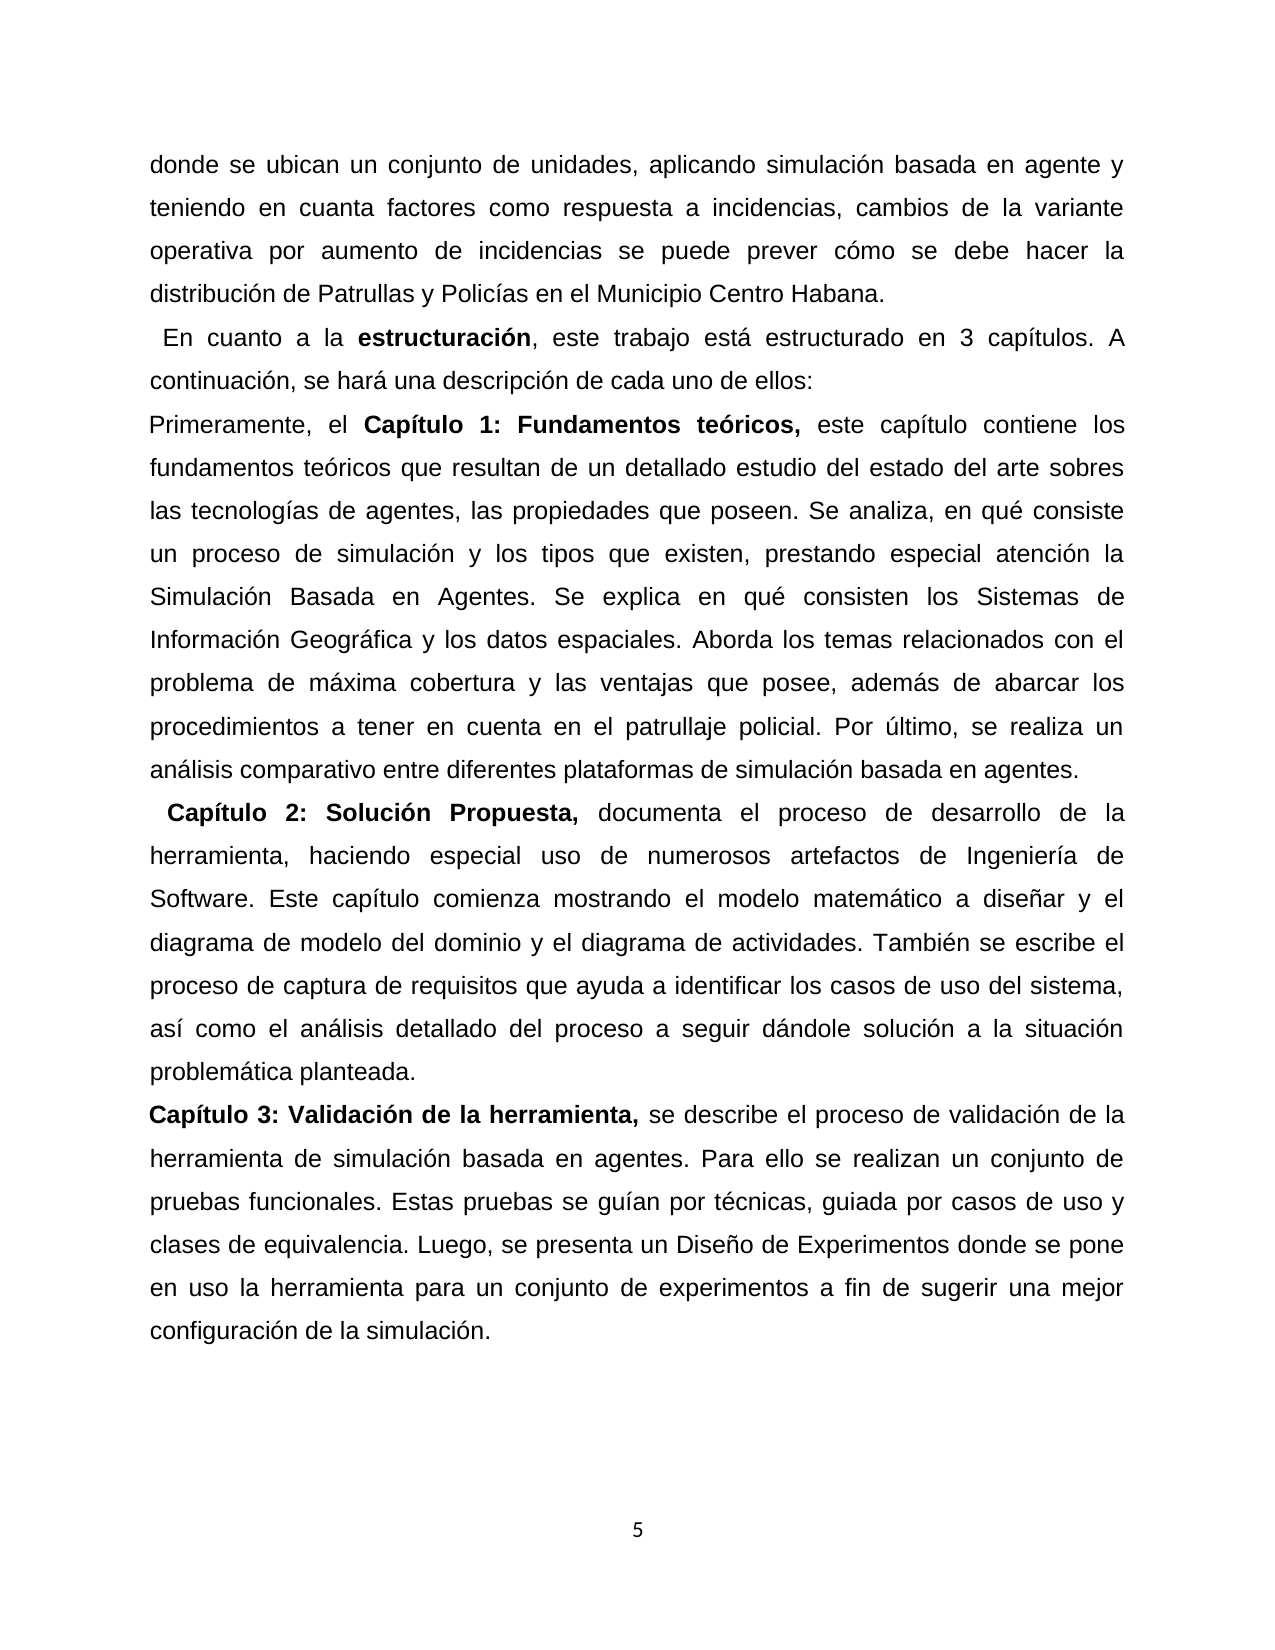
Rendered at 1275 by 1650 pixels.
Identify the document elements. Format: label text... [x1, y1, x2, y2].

text En cuanto a la estructuración, este trabajo está estructurado en 3 capítulos. A continuación, se hará una descripción de cada uno de ellos: [148, 323, 1126, 395]
text Primeramente, el Capítulo 1: Fundamentos teóricos, este capítulo contiene los fundamentos teóricos que resultan de un detallado estudio del estado del arte sobres las tecnologías de agentes, las propiedades que poseen. Se analiza, en qué consiste un proceso de simulación y los tipos que existen, prestando especial atención la Simulación Basada en Agentes. Se explica en qué consisten los Sistemas de Información Geográfica y los datos espaciales. Aborda los temas relacionados con el problema de máxima cobertura y las ventajas que posee, además de abarcar los procedimientos a tener en cuenta en el patrullaje policial. Por último, se realiza un análisis comparativo entre diferentes plataformas de simulación basada en agentes. [148, 409, 1126, 783]
text Capítulo 3: Validación de la herramienta, se describe el proceso de validación de la herramienta de simulación basada en agentes. Para ello se realizan un conjunto de pruebas funcionales. Estas pruebas se guían por técnicas, guiada por casos de uso y clases de equivalencia. Luego, se presenta un Diseño de Experimentos donde se pone en uso la herramienta para un conjunto de experimentos a fin de sugerir una mejor configuración de la simulación. [148, 1100, 1126, 1345]
text Capítulo 2: Solución Propuesta, documenta el proceso de desarrollo de la herramienta, haciendo especial uso de numerosos artefactos de Ingeniería de Software. Este capítulo comienza mostrando el modelo matemático a diseñar y el diagrama de modelo del dominio y el diagrama de actividades. También se escribe el proceso de captura de requisitos que ayuda a identificar los casos de uso del sistema, así como el análisis detallado del proceso a seguir dándole solución a la situación problemática planteada. [148, 798, 1126, 1086]
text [148, 150, 1126, 308]
